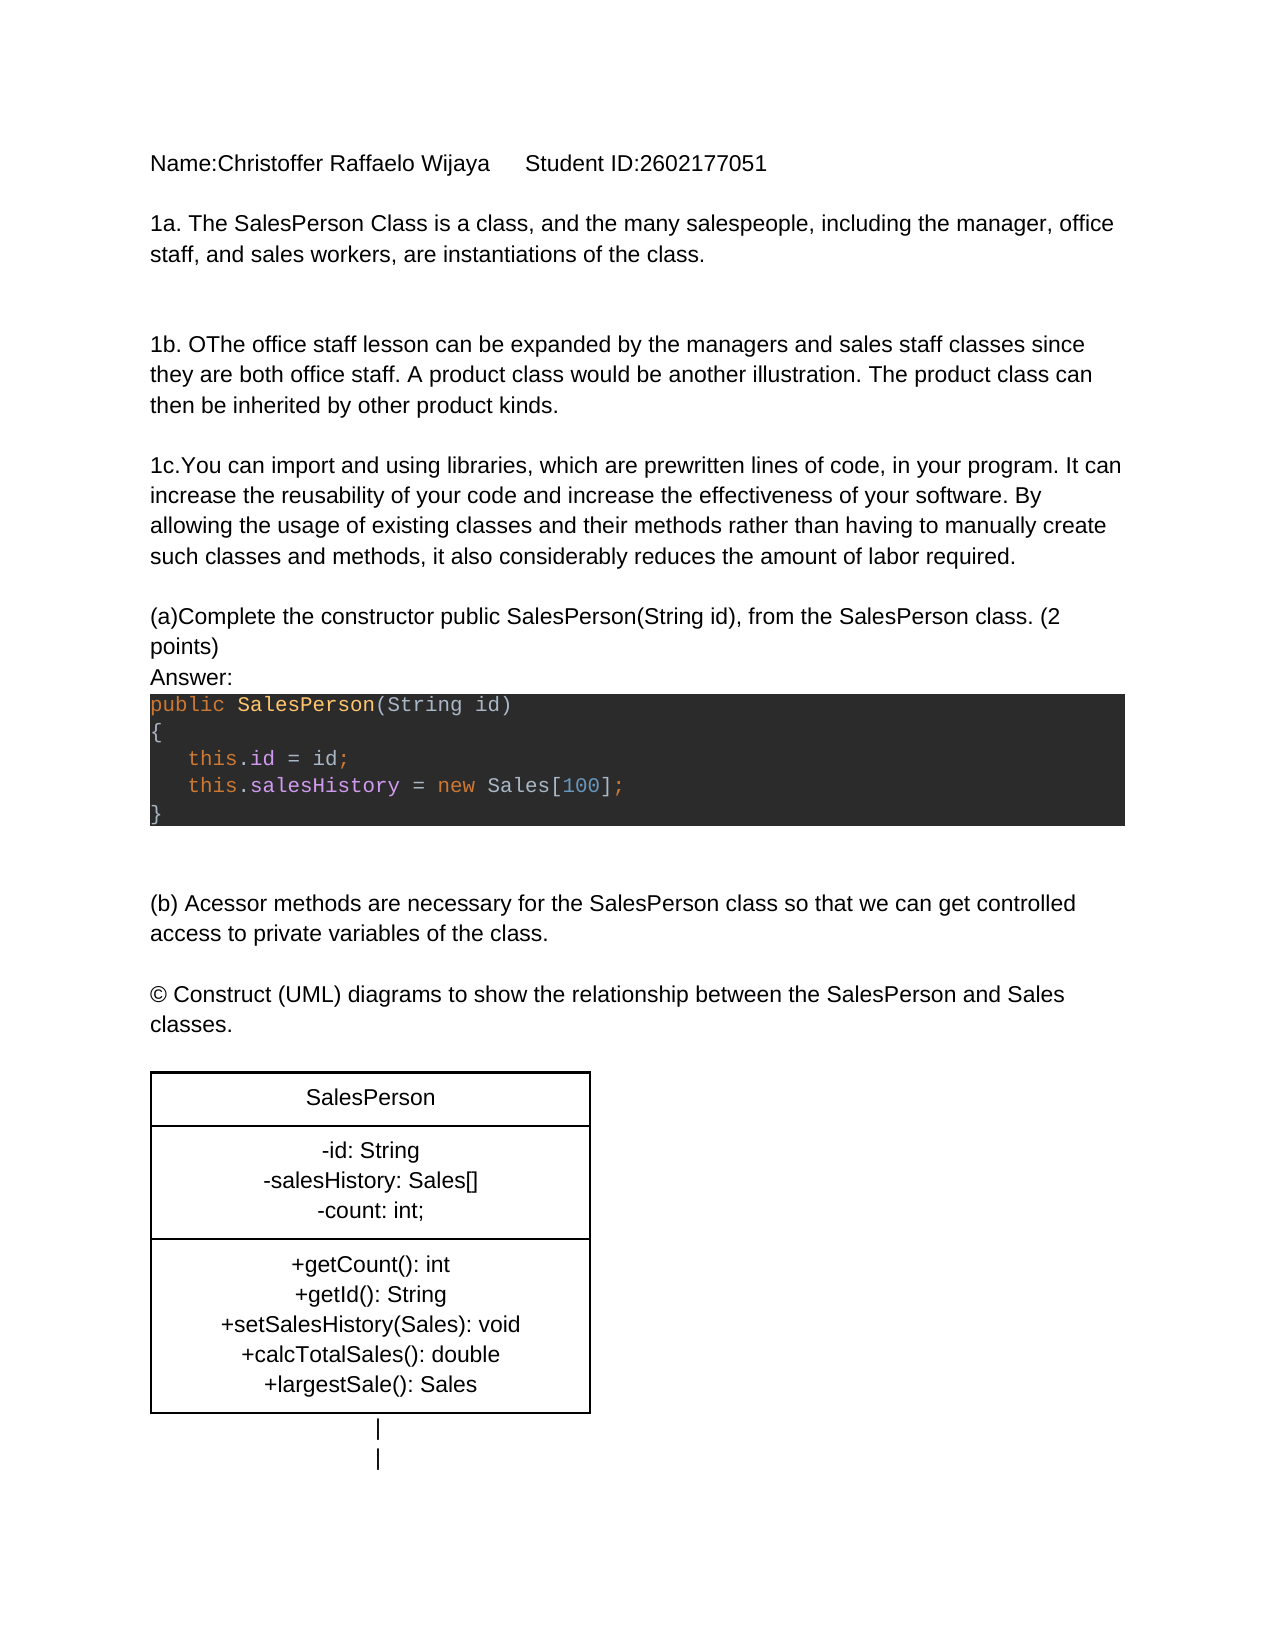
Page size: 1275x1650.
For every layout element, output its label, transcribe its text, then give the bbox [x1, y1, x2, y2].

text 1a. The SalesPerson Class is a class, and the many salespeople, including the manager, office staff, and sales workers, are instantiations of the class. [150, 210, 1125, 267]
text public SalesPerson(String id) [150, 694, 1125, 717]
text this.id = id; [150, 748, 1125, 772]
text 1b. OThe office staff lesson can be expanded by the managers and sales staff classes since they are both office staff. A product class would be another illustration. The product class can then be inherited by other product kinds. [150, 331, 1125, 418]
table_cell -id: String -salesHistory: Sales[] -count: int; [152, 1127, 589, 1238]
text } [150, 802, 1125, 826]
text © Construct (UML) diagrams to show the relationship between the SalesPerson and Sales classes. [150, 981, 1125, 1037]
text Answer: [150, 663, 1125, 690]
text { [150, 721, 1125, 744]
table_header SalesPerson [152, 1074, 589, 1124]
text (b) Acessor methods are necessary for the SalesPerson class so that we can get controlled access to private variables of the class. [150, 890, 1125, 947]
text (a)Complete the constructor public SalesPerson(String id), from the SalesPerson class. (2 points) [150, 603, 1125, 660]
text this.salesHistory = new Sales[100]; [150, 775, 1125, 799]
table_cell +getCount(): int +getId(): String +setSalesHistory(Sales): void +calcTotalSales(): double +largestSale(): Sales [152, 1240, 589, 1412]
text | [150, 1444, 1125, 1471]
text Name:Christoffer Raffaelo Wijaya Student ID:2602177051 [150, 150, 1125, 176]
text | [150, 1414, 1125, 1440]
text 1c.You can import and using libraries, which are prewritten lines of code, in your program. It can increase the reusability of your code and increase the effectiveness of your software. By allowing the usage of existing classes and their methods rather than having to manually create such classes and methods, it also considerably reduces the amount of labor required. [150, 452, 1125, 569]
